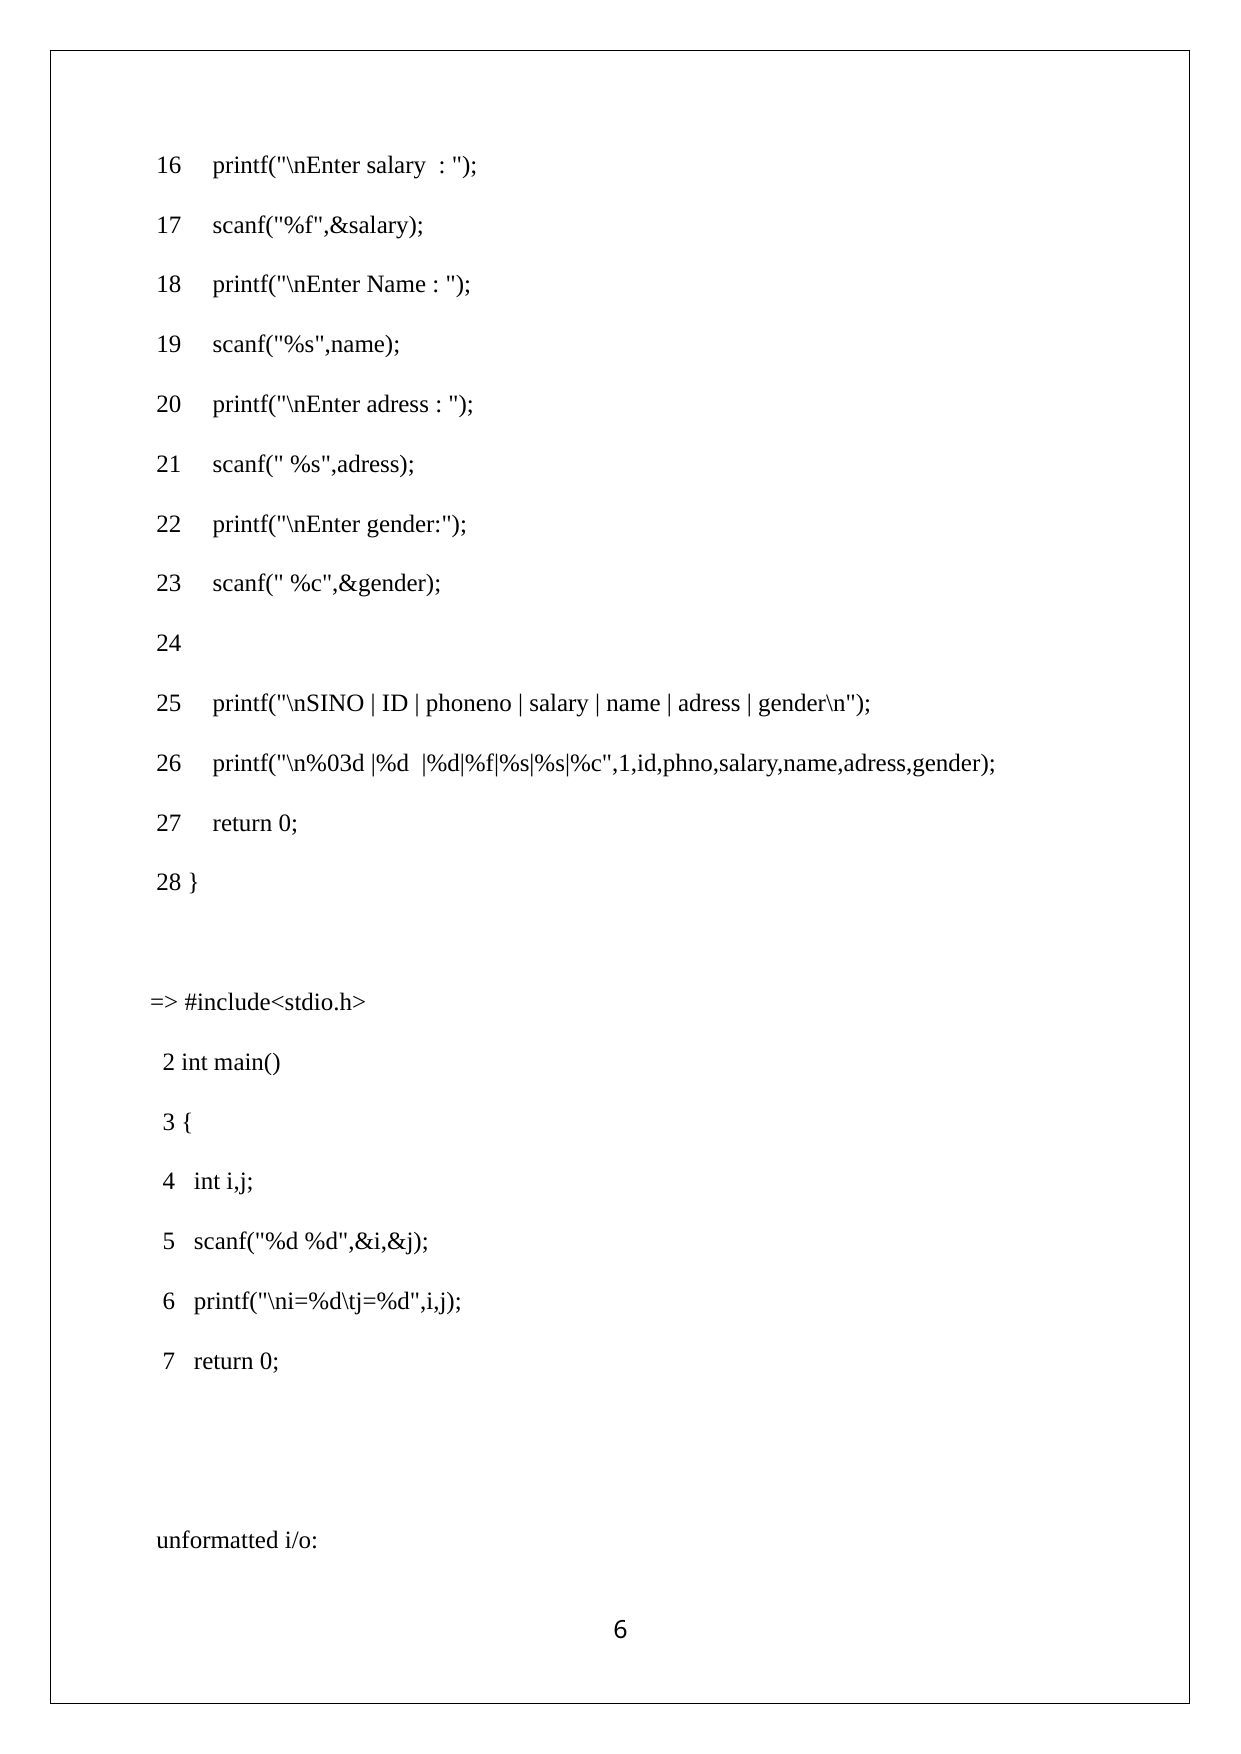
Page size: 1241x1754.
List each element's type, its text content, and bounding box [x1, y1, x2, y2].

text 20 printf("\nEnter adress : "); [150, 389, 1090, 418]
text 16 printf("\nEnter salary : "); [150, 150, 1090, 179]
text 26 printf("\n%03d |%d |%d|%f|%s|%s|%c",1,id,phno,salary,name,adress,gender); [150, 748, 1090, 777]
text 3 { [150, 1107, 1090, 1135]
text 22 printf("\nEnter gender:"); [150, 509, 1090, 537]
text 5 scanf("%d %d",&i,&j); [150, 1226, 1090, 1255]
text 18 printf("\nEnter Name : "); [150, 269, 1090, 298]
text 27 return 0; [150, 808, 1090, 836]
text 17 scanf("%f",&salary); [150, 210, 1090, 238]
text 25 printf("\nSINO | ID | phoneno | salary | name | adress | gender\n"); [150, 688, 1090, 717]
text 23 scanf(" %c",&gender); [150, 568, 1090, 597]
text unformatted i/o: [150, 1525, 1090, 1554]
text 21 scanf(" %s",adress); [150, 449, 1090, 478]
text 7 return 0; [150, 1346, 1090, 1374]
text 6 printf("\ni=%d\tj=%d",i,j); [150, 1286, 1090, 1315]
text => #include<stdio.h> [150, 987, 1090, 1016]
text 2 int main() [150, 1047, 1090, 1076]
text 4 int i,j; [150, 1166, 1090, 1195]
text 19 scanf("%s",name); [150, 329, 1090, 358]
text 24 [150, 628, 1090, 657]
text 28 } [150, 867, 1090, 896]
